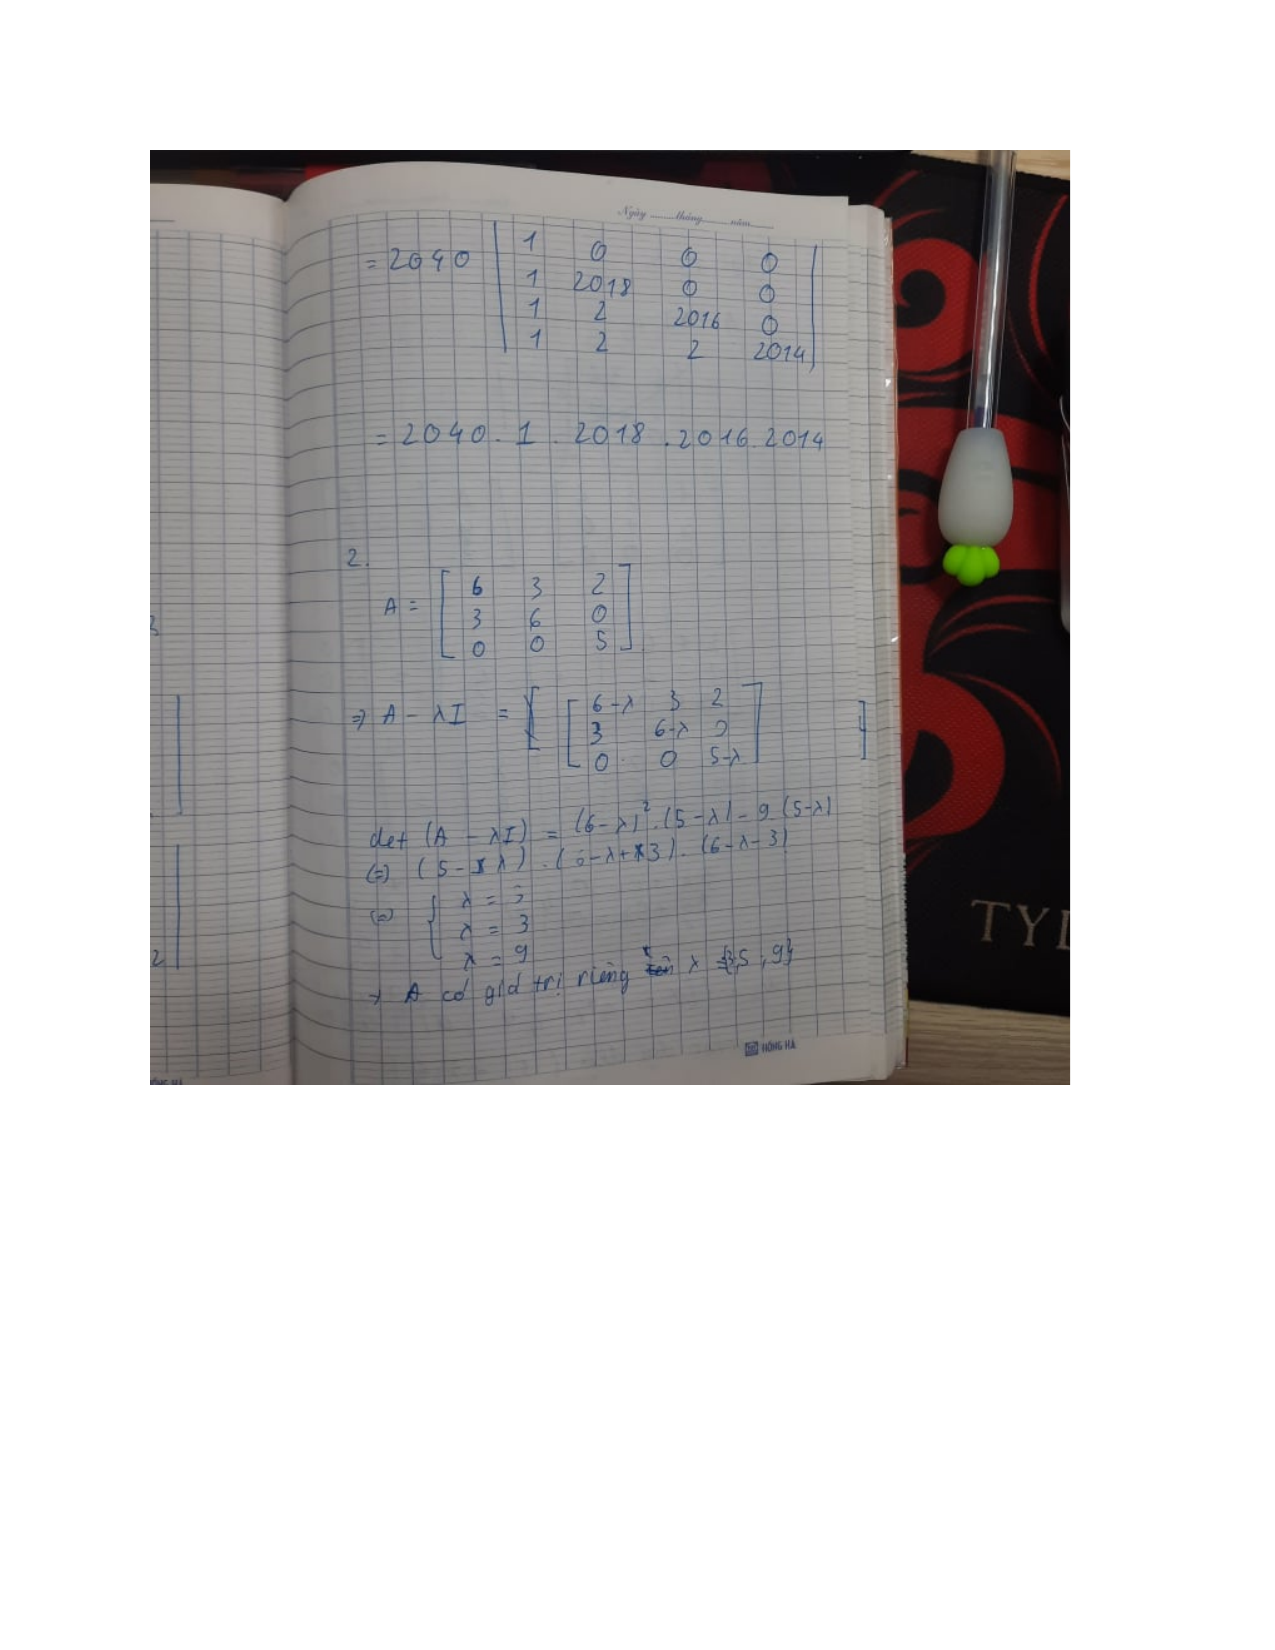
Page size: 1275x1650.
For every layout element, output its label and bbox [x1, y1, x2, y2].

picture [150, 150, 1071, 1085]
